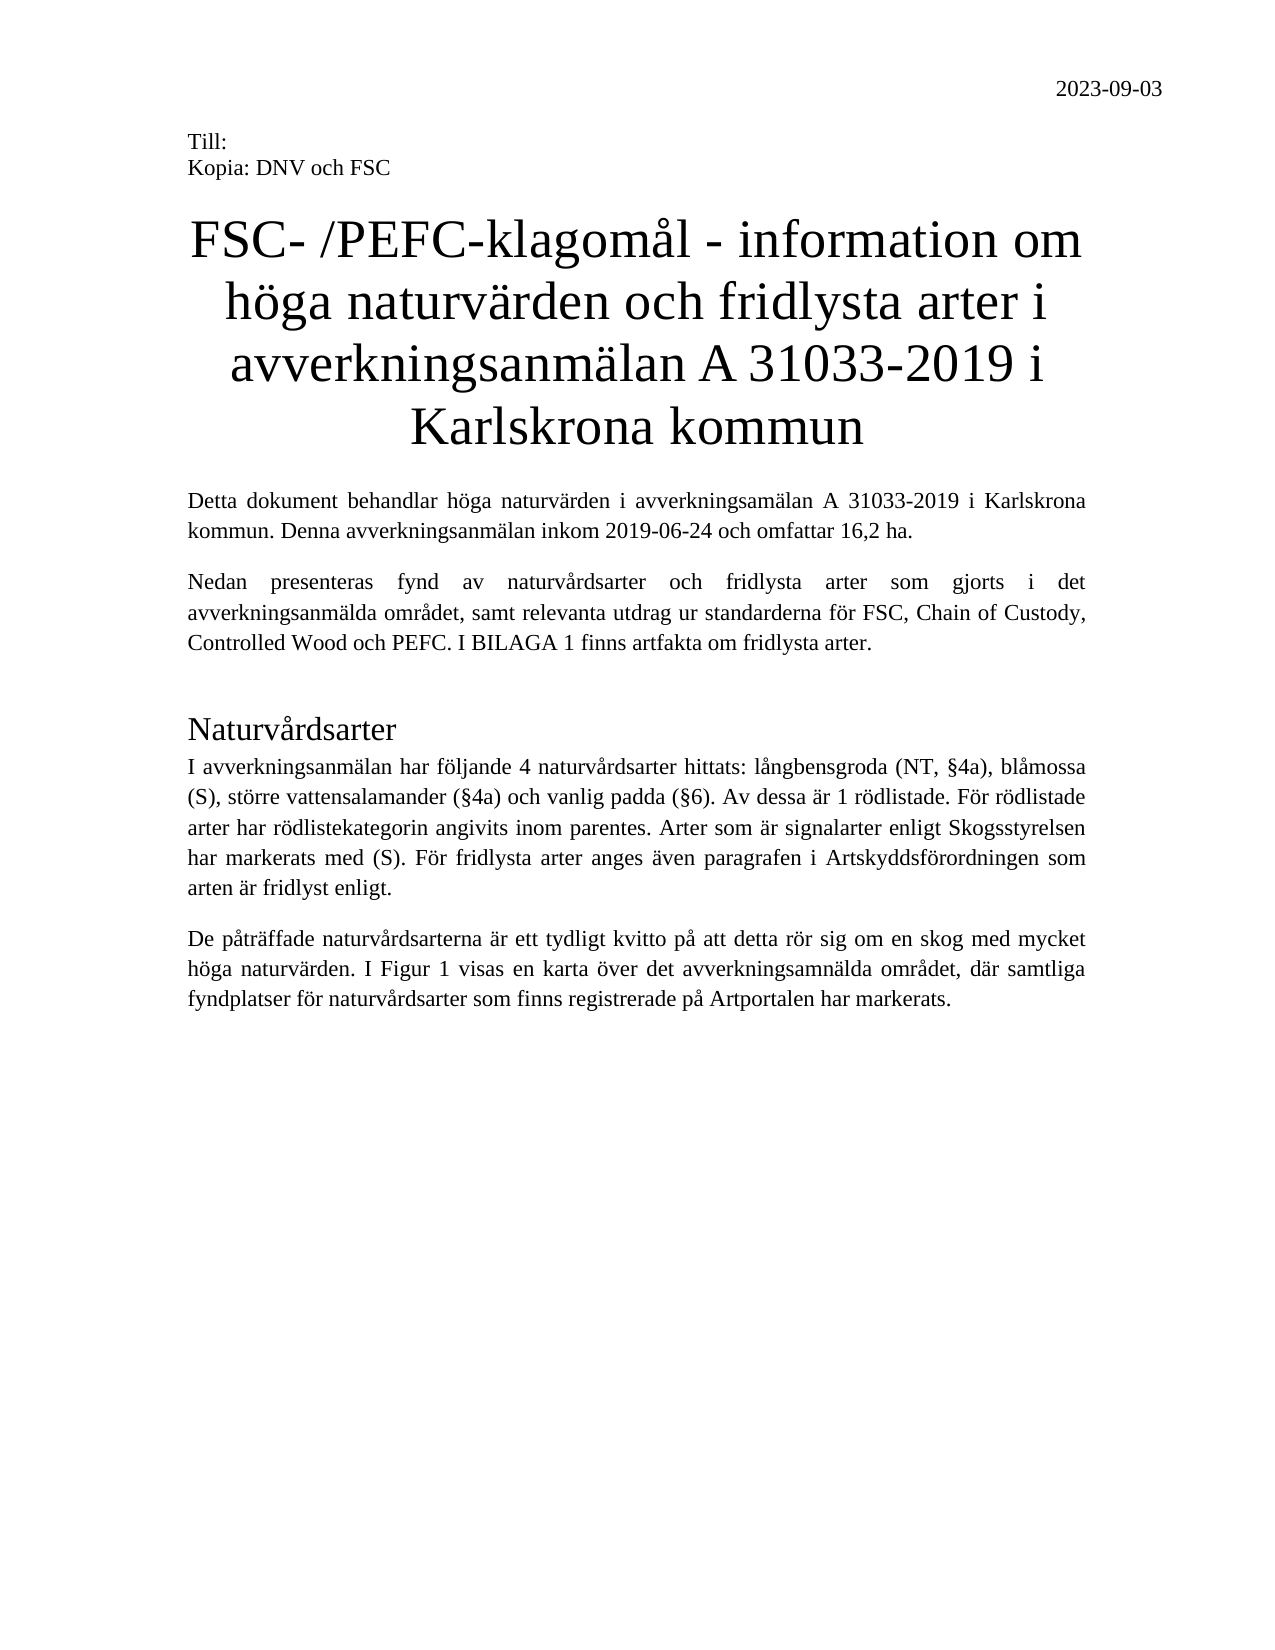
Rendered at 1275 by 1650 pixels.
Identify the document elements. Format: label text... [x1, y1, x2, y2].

text I avverkningsanmälan har följande 4 naturvårdsarter hittats: långbensgroda (NT, §4a), blåmossa (S), större vattensalamander (§4a) och vanlig padda (§6). Av dessa är 1 rödlistade. För rödlistade arter har rödlistekategorin angivits inom parentes. Arter som är signalarter enligt Skogsstyrelsen har markerats med (S). För fridlysta arter anges även paragrafen i Artskyddsförordningen som arten är fridlyst enligt. [187, 753, 1087, 900]
subtitle Naturvårdsarter [187, 709, 1087, 747]
title FSC- /PEFC-klagomål - information om höga naturvärden och fridlysta arter i avverkningsanmälan A 31033-2019 i Karlskrona kommun [187, 207, 1087, 456]
text De påträffade naturvårdsarterna är ett tydligt kvitto på att detta rör sig om en skog med mycket höga naturvärden. I Figur 1 visas en karta över det avverkningsamnälda området, där samtliga fyndplatser för naturvårdsarter som finns registrerade på Artportalen har markerats. [187, 925, 1087, 1012]
text Nedan presenteras fynd av naturvårdsarter och fridlysta arter som gjorts i det avverkningsanmälda området, samt relevanta utdrag ur standarderna för FSC, Chain of Custody, Controlled Wood och PEFC. I BILAGA 1 finns artfakta om fridlysta arter. [187, 568, 1087, 655]
text Detta dokument behandlar höga naturvärden i avverkningsamälan A 31033-2019 i Karlskrona kommun. Denna avverkningsanmälan inkom 2019-06-24 och omfattar 16,2 ha. [187, 487, 1087, 544]
